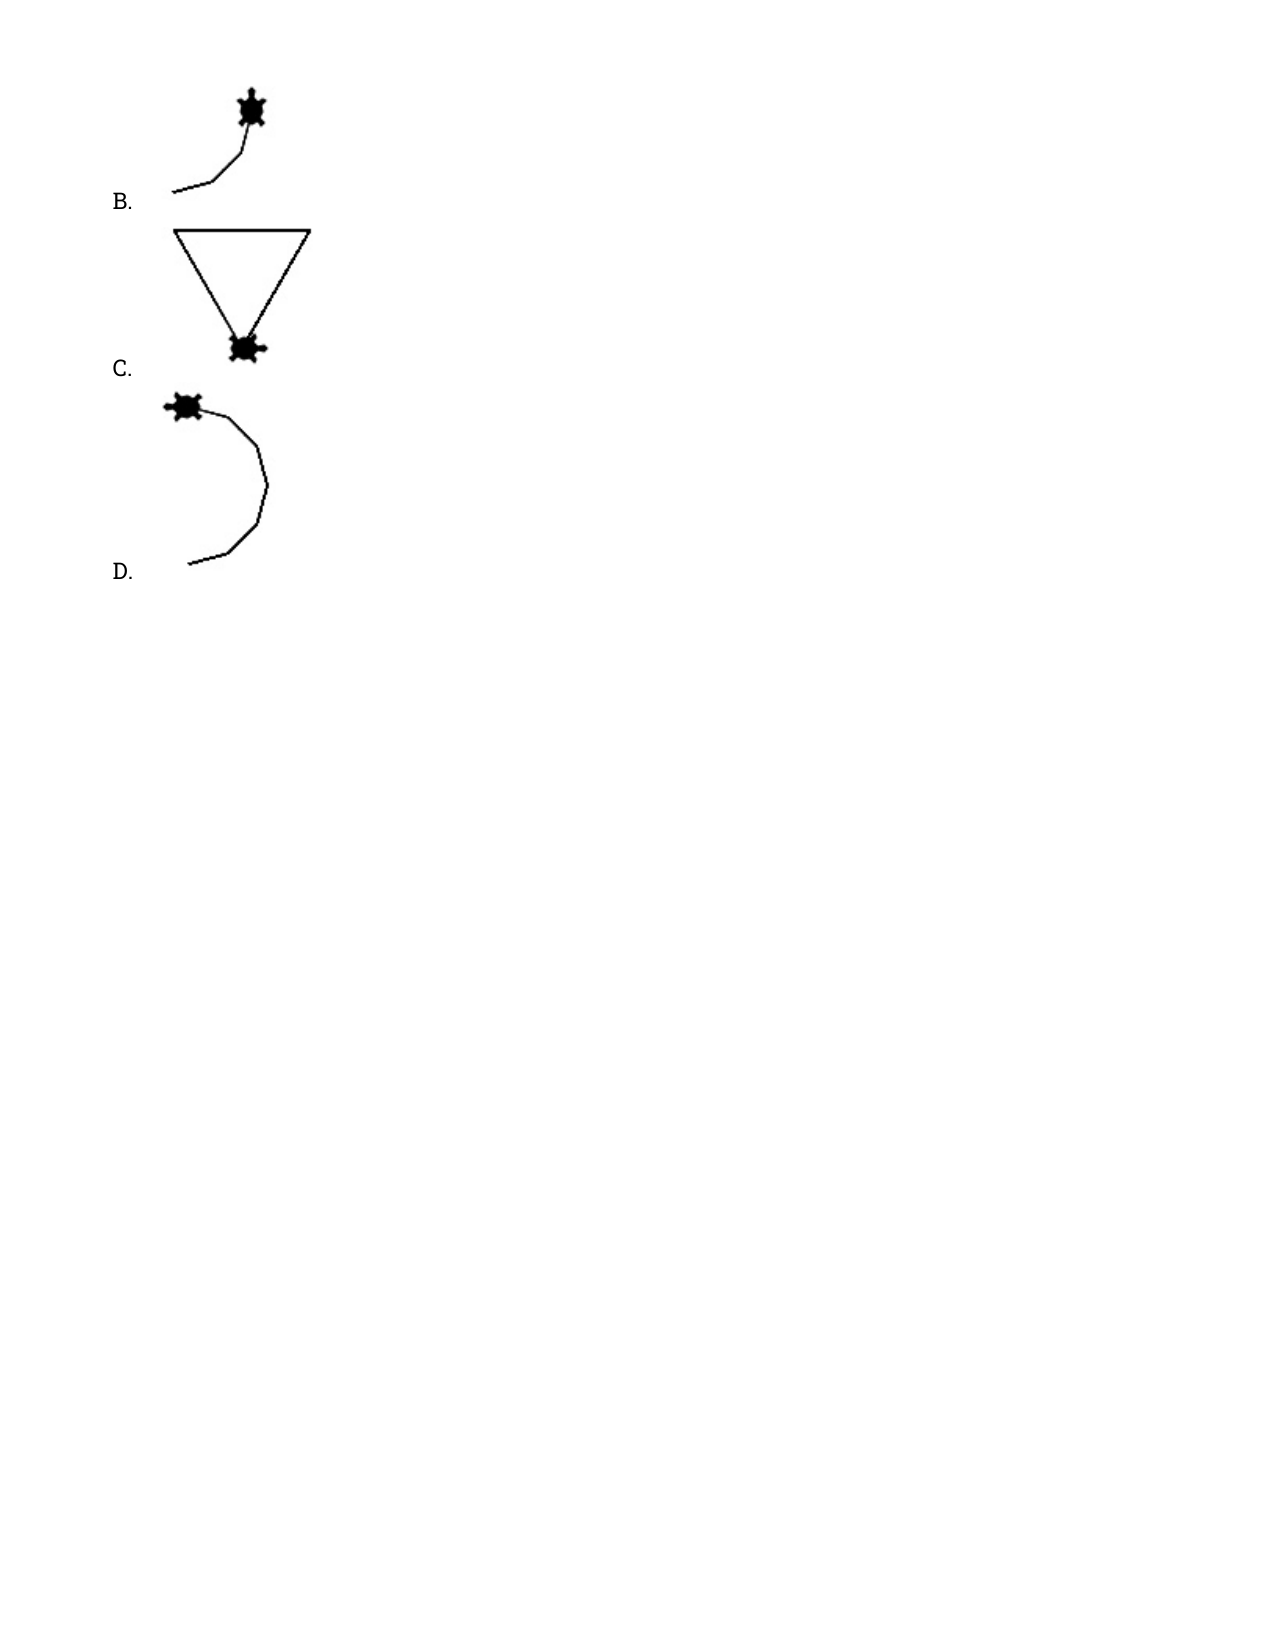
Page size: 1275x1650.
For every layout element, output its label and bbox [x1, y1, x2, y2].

picture [150, 75, 288, 210]
picture [150, 382, 288, 580]
picture [150, 215, 330, 377]
